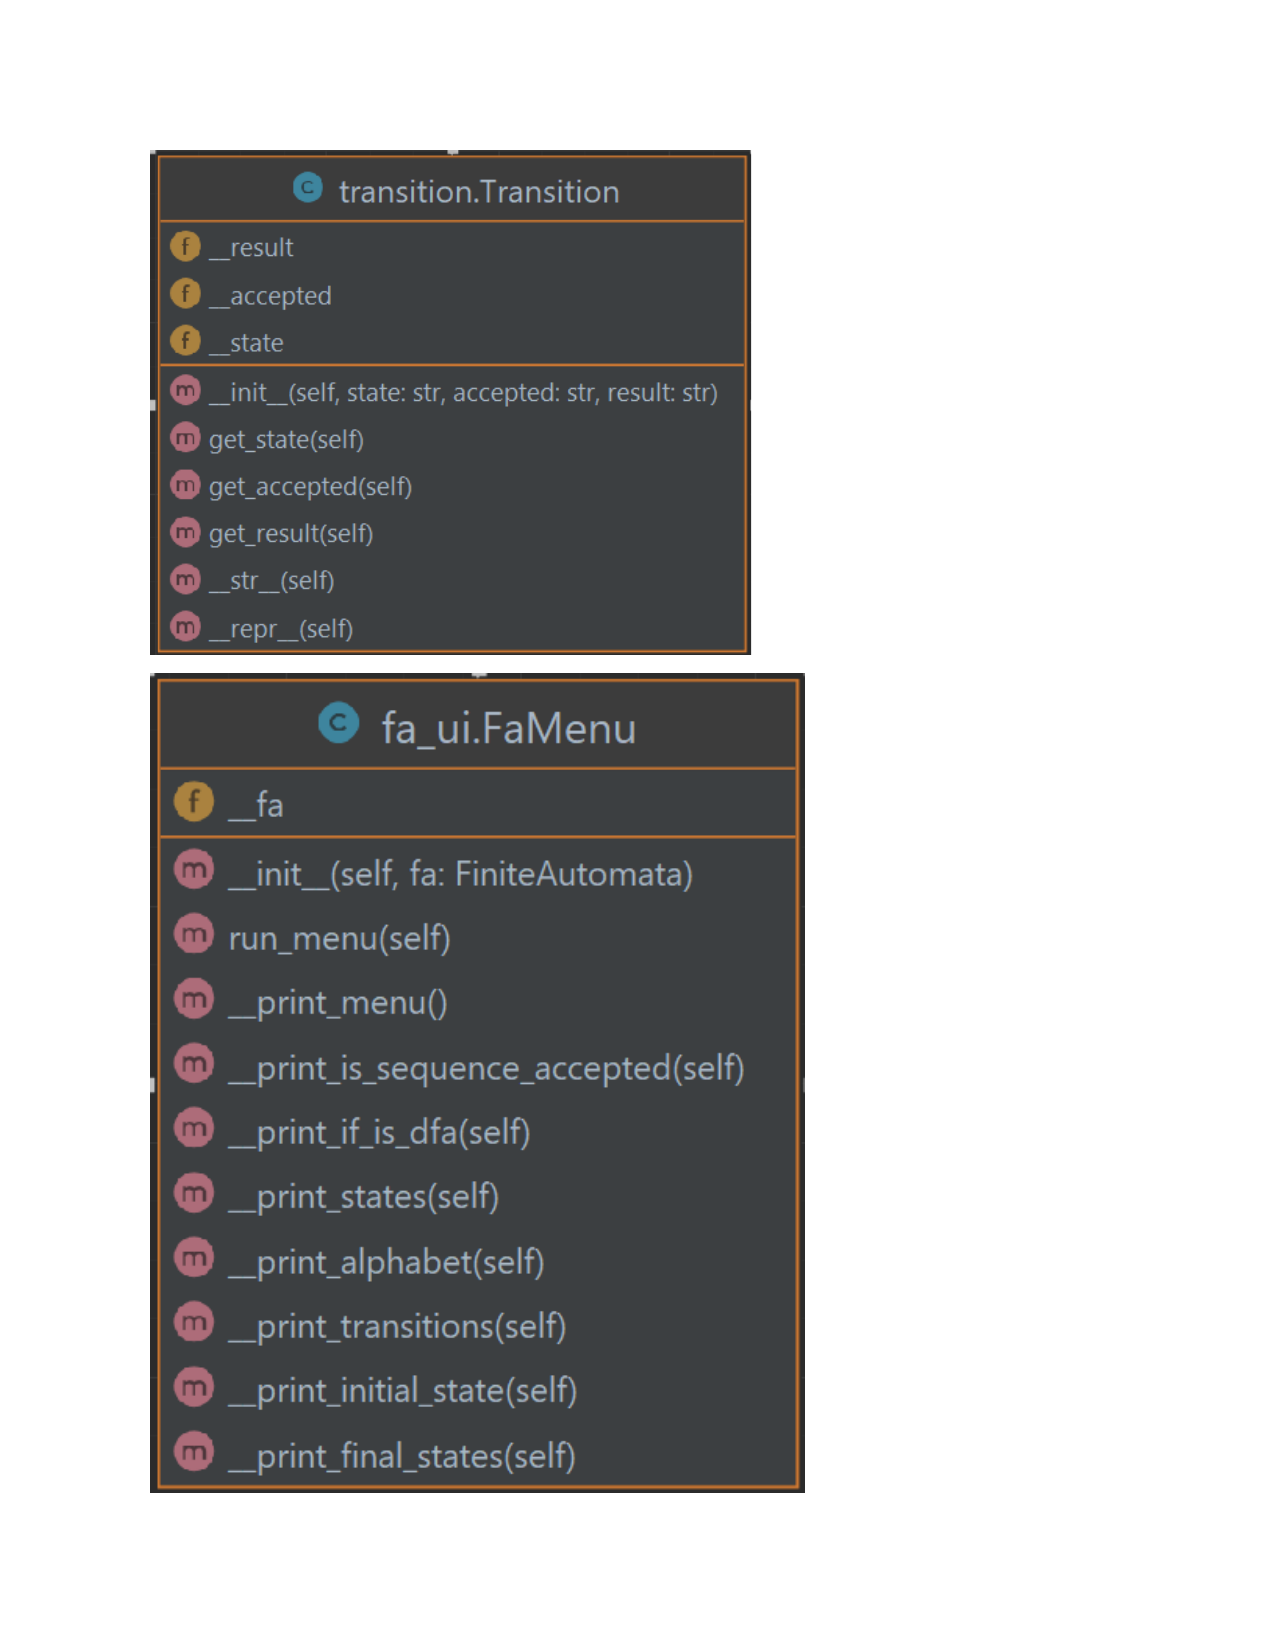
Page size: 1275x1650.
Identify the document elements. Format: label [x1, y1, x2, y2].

picture [150, 150, 752, 655]
picture [150, 673, 805, 1493]
